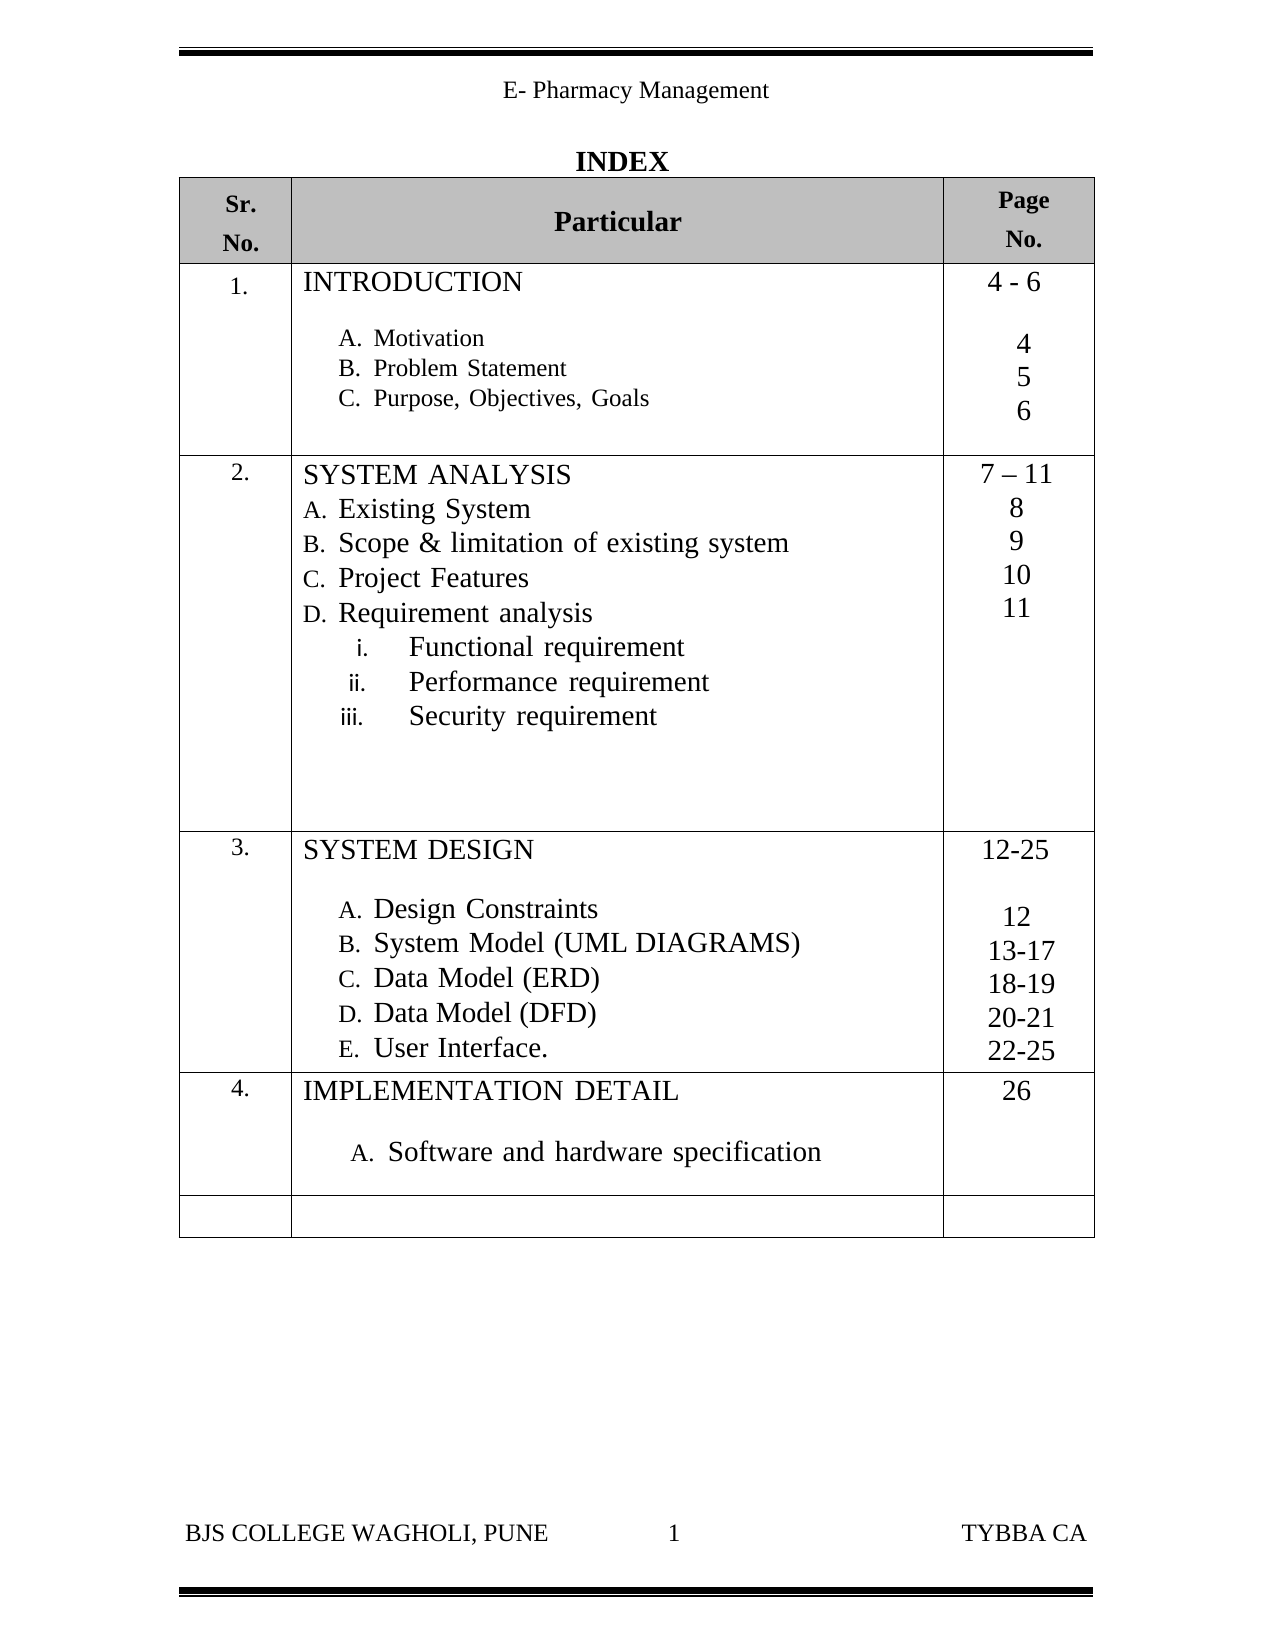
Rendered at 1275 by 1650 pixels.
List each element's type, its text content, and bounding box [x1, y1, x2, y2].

table_cell [292, 1196, 943, 1237]
table_header Page No. [944, 178, 1094, 263]
table_header Particular [292, 178, 943, 263]
table_cell SYSTEM DESIGN Design Constraints System Model (UML DIAGRAMS) Data Model (ERD) Data Model (DFD) User Interface. [292, 832, 943, 1072]
table_cell 3. [180, 832, 291, 1072]
table_cell [944, 1196, 1094, 1237]
table_cell IMPLEMENTATION DETAIL Software and hardware specification [292, 1073, 943, 1194]
table_cell 4 - 6 4 5 6 [944, 264, 1094, 455]
text INDEX [194, 144, 1093, 177]
table_header Sr. No. [180, 178, 291, 263]
table_cell [180, 1196, 291, 1237]
table_cell SYSTEM ANALYSIS Existing System Scope & limitation of existing system Project Features Requirement analysis Functional requirement Performance requirement Security requirement [292, 456, 943, 831]
table_cell 2. [180, 456, 291, 831]
table_cell 4. [180, 1073, 291, 1194]
table_cell 7 – 11 8 9 10 11 [944, 456, 1094, 831]
table_cell INTRODUCTION Motivation Problem Statement Purpose, Objectives, Goals [292, 264, 943, 455]
table_cell 26 [944, 1073, 1094, 1194]
table_cell 12-25 12 13-17 18-19 20-21 22-25 [944, 832, 1094, 1072]
table_cell 1. [180, 264, 291, 455]
